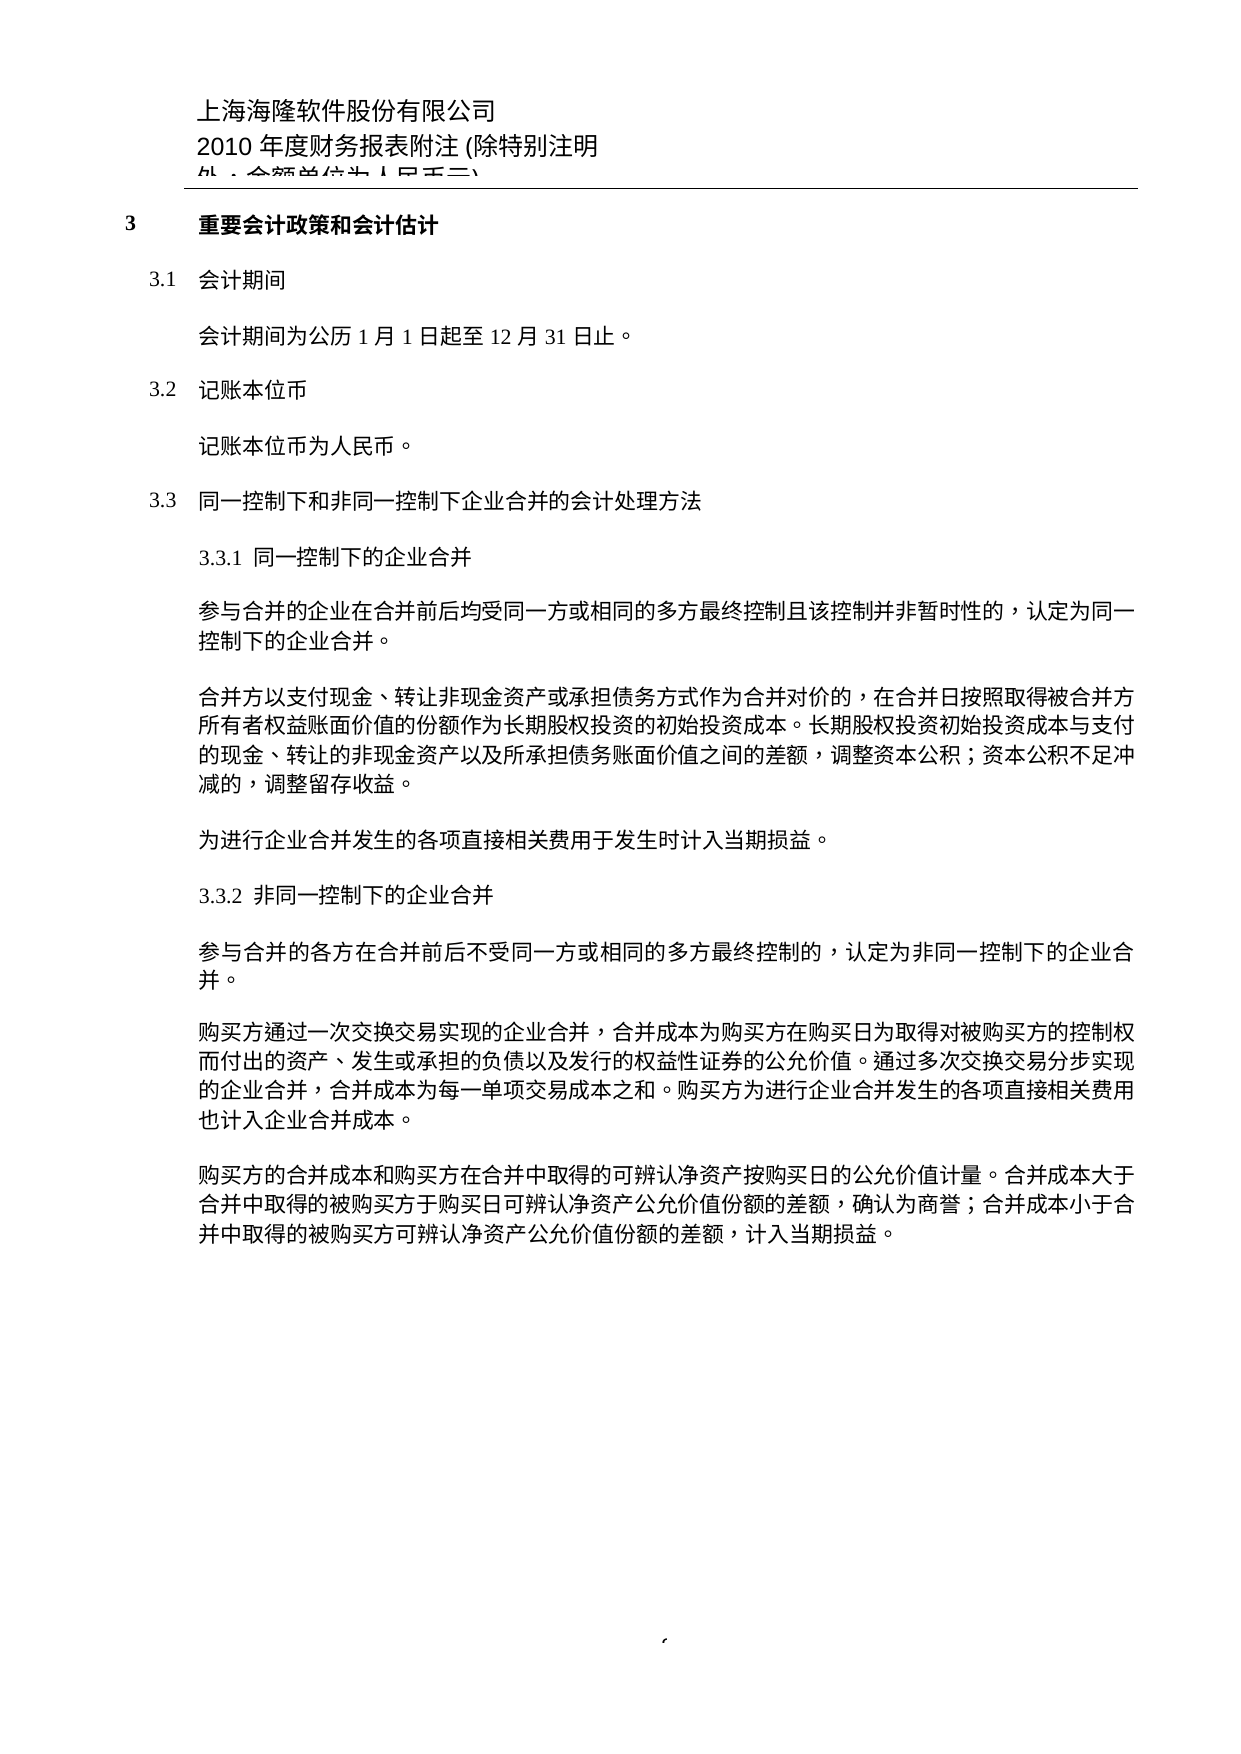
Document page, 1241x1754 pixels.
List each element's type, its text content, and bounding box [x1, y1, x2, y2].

text 3.2 记账本位币 [149, 375, 1151, 405]
text 3.3.1 同一控制下的企业合并 [199, 542, 1151, 572]
text 记账本位币为人民币。 [199, 431, 1151, 461]
text 3.3 同一控制下和非同一控制下企业合并的会计处理方法 [149, 486, 1151, 516]
text 3.3.2 非同一控制下的企业合并 [199, 880, 1151, 910]
text 会计期间为公历 1 月 1 日起至 12 月 31 日止。 [199, 321, 1151, 351]
text 3.1 会计期间 [149, 266, 1151, 295]
text 参与合并的各方在合并前后不受同一方或相同的多方最终控制的，认定为非同一控制下的企业合 并。 [199, 937, 1137, 994]
text 为进行企业合并发生的各项直接相关费用于发生时计入当期损益。 [199, 825, 1151, 854]
text 购买方通过一次交换交易实现的企业合并，合并成本为购买方在购买日为取得对被购买方的控制权 而付出的资产、发生或承担的负债以及发行的权益性证券的公允价值。通过多次交换交易分步实现 的企业合并，合并成本为每一单项交易成本之和。购买方为进行企业合并发生的各项直接相关费用 也计入企业合并成本。 [199, 1017, 1137, 1134]
text 合并方以支付现金、转让非现金资产或承担债务方式作为合并对价的，在合并日按照取得被合并方 所有者权益账面价值的份额作为长期股权投资的初始投资成本。长期股权投资初始投资成本与支付 的现金、转让的非现金资产以及所承担债务账面价值之间的差额，调整资本公积；资本公积不足冲 减的，调整留存收益。 [199, 682, 1137, 799]
text 3 重要会计政策和会计估计 [125, 210, 1151, 240]
text 购买方的合并成本和购买方在合并中取得的可辨认净资产按购买日的公允价值计量。合并成本大于 合并中取得的被购买方于购买日可辨认净资产公允价值份额的差额，确认为商誉；合并成本小于合 并中取得的被购买方可辨认净资产公允价值份额的差额，计入当期损益。 [199, 1161, 1137, 1248]
text 参与合并的企业在合并前后均受同一方或相同的多方最终控制且该控制并非暂时性的，认定为同一 控制下的企业合并。 [199, 596, 1137, 656]
